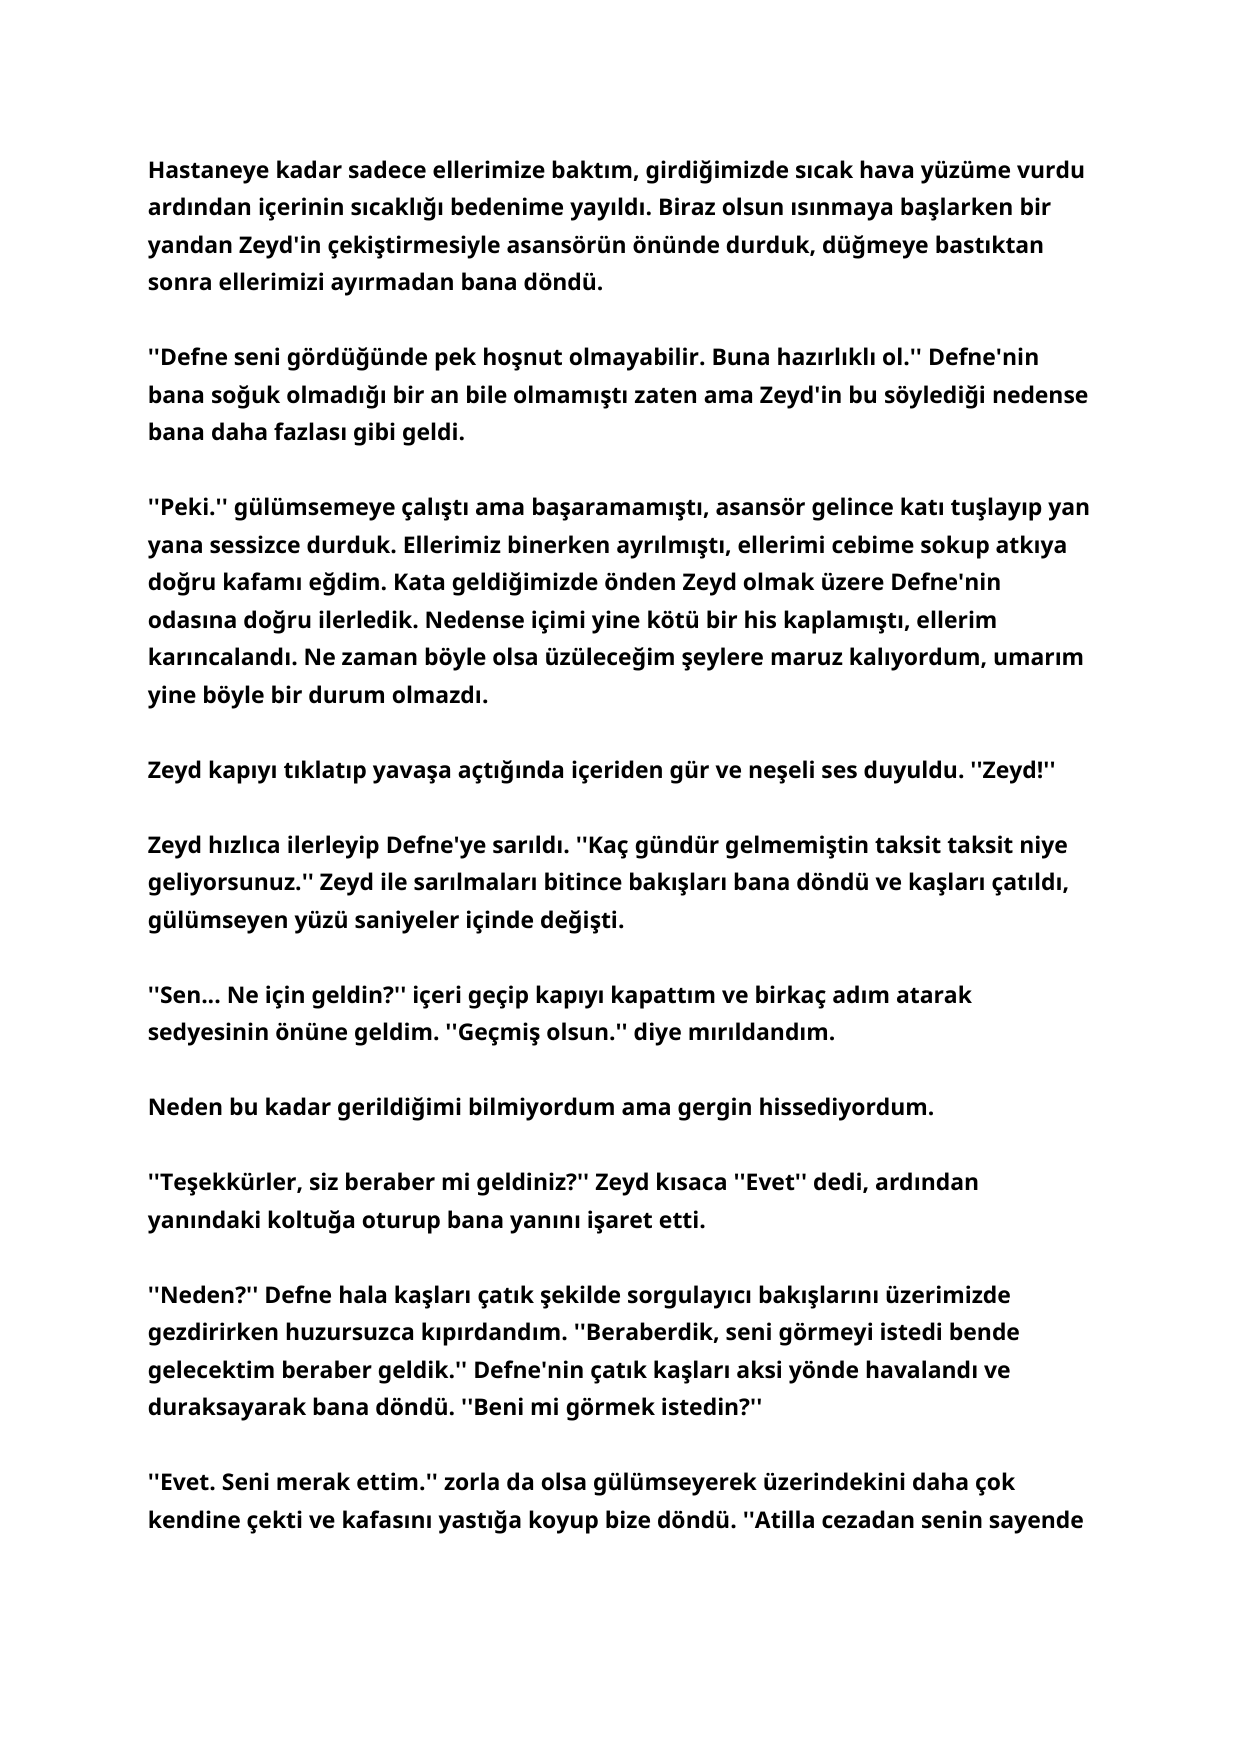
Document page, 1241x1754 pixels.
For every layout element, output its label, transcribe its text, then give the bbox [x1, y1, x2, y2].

text ''Peki.'' gülümsemeye çalıştı ama başaramamıştı, asansör gelince katı tuşlayıp yan yana sessizce durduk. Ellerimiz binerken ayrılmıştı, ellerimi cebime sokup atkıya doğru kafamı eğdim. Kata geldiğimizde önden Zeyd olmak üzere Defne'nin odasına doğru ilerledik. Nedense içimi yine kötü bir his kaplamıştı, ellerim karıncalandı. Ne zaman böyle olsa üzüleceğim şeylere maruz kalıyordum, umarım yine böyle bir durum olmazdı. [148, 485, 1093, 710]
text ''Teşekkürler, siz beraber mi geldiniz?'' Zeyd kısaca ''Evet'' dedi, ardından yanındaki koltuğa oturup bana yanını işaret etti. [148, 1160, 1093, 1235]
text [148, 1460, 1093, 1535]
text Zeyd kapıyı tıklatıp yavaşa açtığında içeriden gür ve neşeli ses duyuldu. ''Zeyd!'' [148, 748, 1093, 785]
text ''Neden?'' Defne hala kaşları çatık şekilde sorgulayıcı bakışlarını üzerimizde gezdirirken huzursuzca kıpırdandım. ''Beraberdik, seni görmeyi istedi bende gelecektim beraber geldik.'' Defne'nin çatık kaşları aksi yönde havalandı ve duraksayarak bana döndü. ''Beni mi görmek istedin?'' [148, 1273, 1093, 1423]
text ''Defne seni gördüğünde pek hoşnut olmayabilir. Buna hazırlıklı ol.'' Defne'nin bana soğuk olmadığı bir an bile olmamıştı zaten ama Zeyd'in bu söylediği nedense bana daha fazlası gibi geldi. [148, 335, 1093, 448]
text ''Sen... Ne için geldin?'' içeri geçip kapıyı kapattım ve birkaç adım atarak sedyesinin önüne geldim. ''Geçmiş olsun.'' diye mırıldandım. [148, 973, 1093, 1048]
text Zeyd hızlıca ilerleyip Defne'ye sarıldı. ''Kaç gündür gelmemiştin taksit taksit niye geliyorsunuz.'' Zeyd ile sarılmaları bitince bakışları bana döndü ve kaşları çatıldı, gülümseyen yüzü saniyeler içinde değişti. [148, 823, 1093, 935]
text Neden bu kadar gerildiğimi bilmiyordum ama gergin hissediyordum. [148, 1085, 1093, 1123]
text Hastaneye kadar sadece ellerimize baktım, girdiğimizde sıcak hava yüzüme vurdu ardından içerinin sıcaklığı bedenime yayıldı. Biraz olsun ısınmaya başlarken bir yandan Zeyd'in çekiştirmesiyle asansörün önünde durduk, düğmeye bastıktan sonra ellerimizi ayırmadan bana döndü. [148, 148, 1093, 298]
